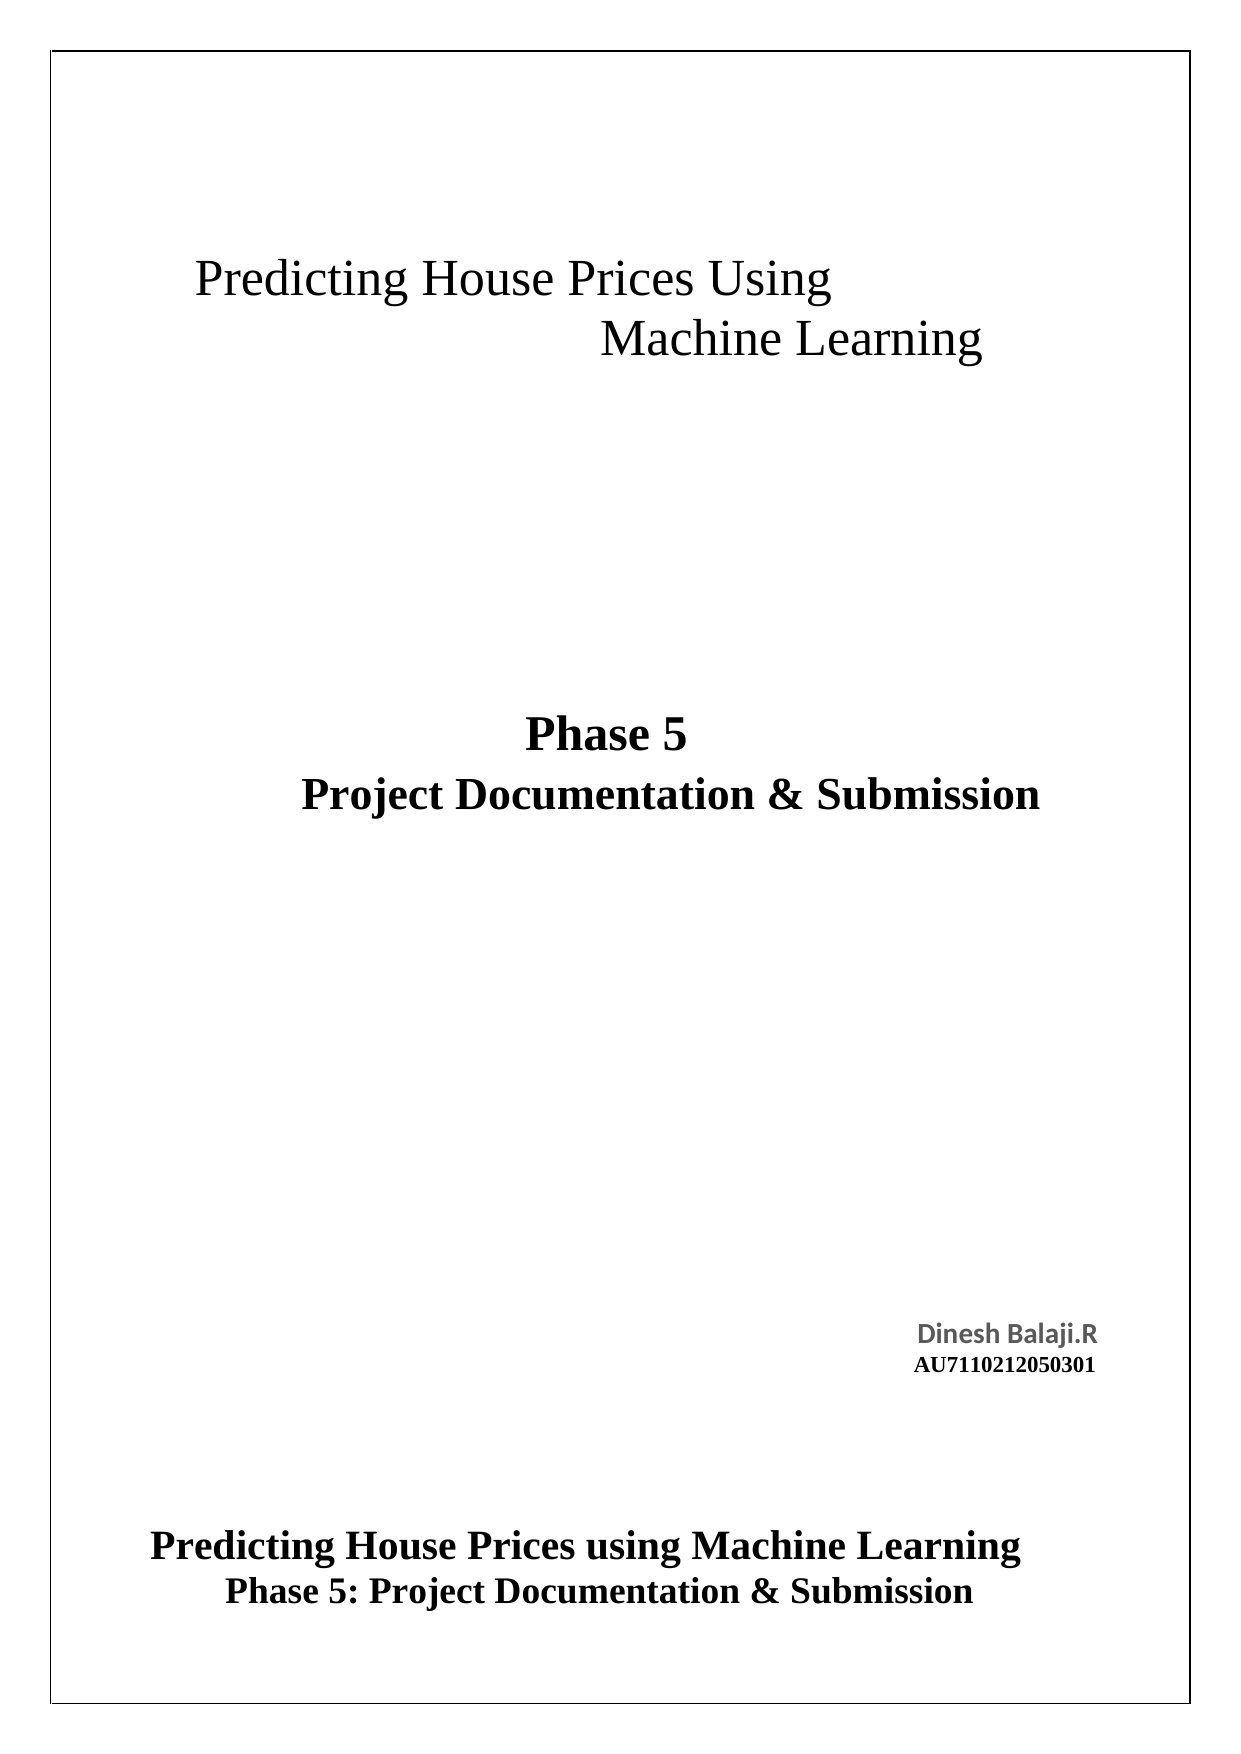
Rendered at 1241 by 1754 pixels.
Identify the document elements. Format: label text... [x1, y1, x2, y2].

text Phase 5: Project Documentation & Submission [150, 1569, 1099, 1612]
text Machine Learning [526, 307, 1098, 367]
text Predicting House Prices Using [186, 247, 1098, 307]
text AU7110212050301 [150, 1351, 1095, 1377]
text Phase 5 [451, 704, 1099, 761]
text Project Documentation & Submission [301, 767, 1099, 819]
text Predicting House Prices using Machine Learning [150, 1521, 1098, 1569]
text Dinesh Balaji.R [150, 1315, 1098, 1351]
